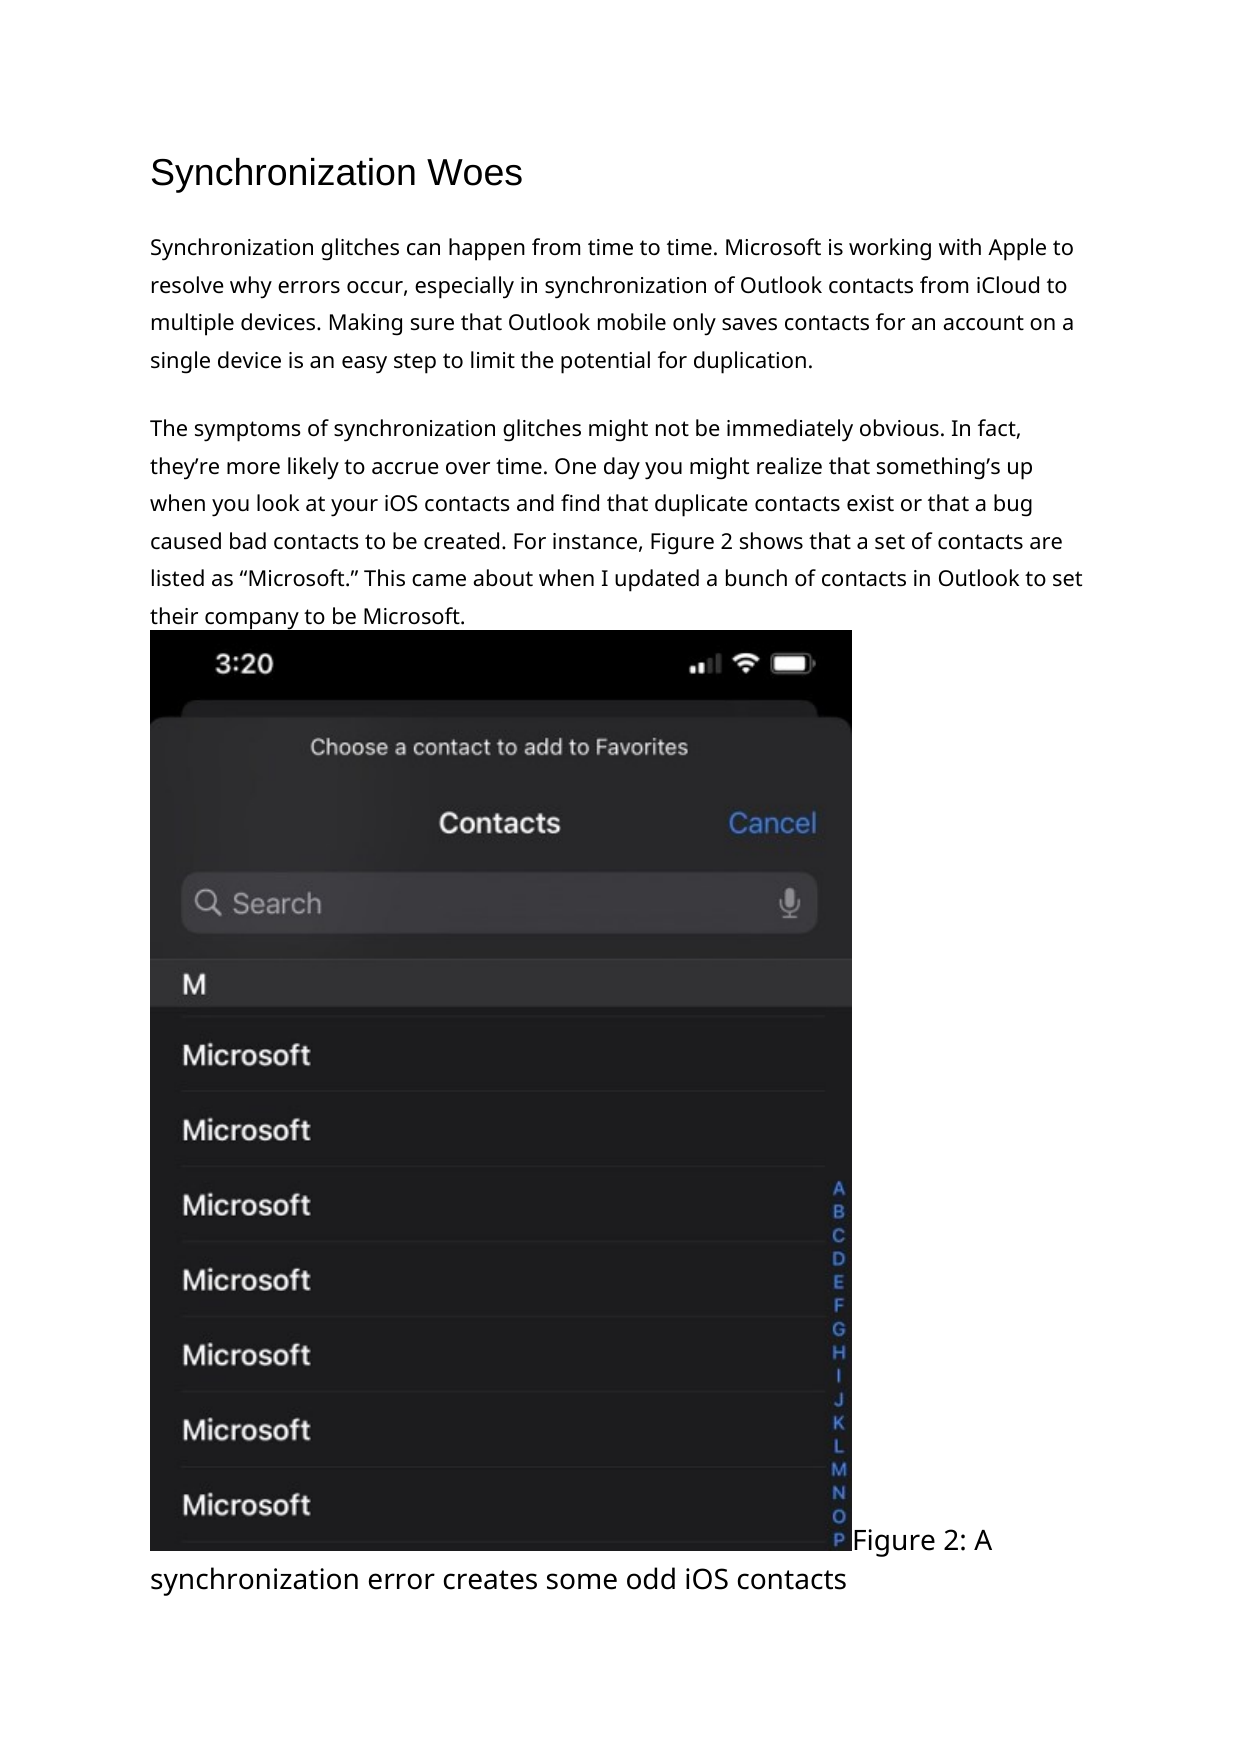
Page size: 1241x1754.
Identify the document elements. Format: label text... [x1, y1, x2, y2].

text The symptoms of synchronization glitches might not be immediately obvious. In fact, they’re more likely to accrue over time. One day you might realize that something’s up when you look at your iOS contacts and find that duplicate contacts exist or that a bug caused bad contacts to be created. For instance, Figure 2 shows that a set of contacts are listed as “Microsoft.” This came about when I updated a bunch of contacts in Outlook to set their company to be Microsoft. [150, 406, 1090, 631]
picture [150, 630, 852, 1551]
text Synchronization glitches can happen from time to time. Microsoft is working with Apple to resolve why errors occur, especially in synchronization of Outlook contacts from iCloud to multiple devices. Making sure that Outlook mobile only saves contacts for an account on a single device is an easy step to limit the potential for duplication. [150, 224, 1090, 374]
text Synchronization Woes [150, 150, 1090, 193]
